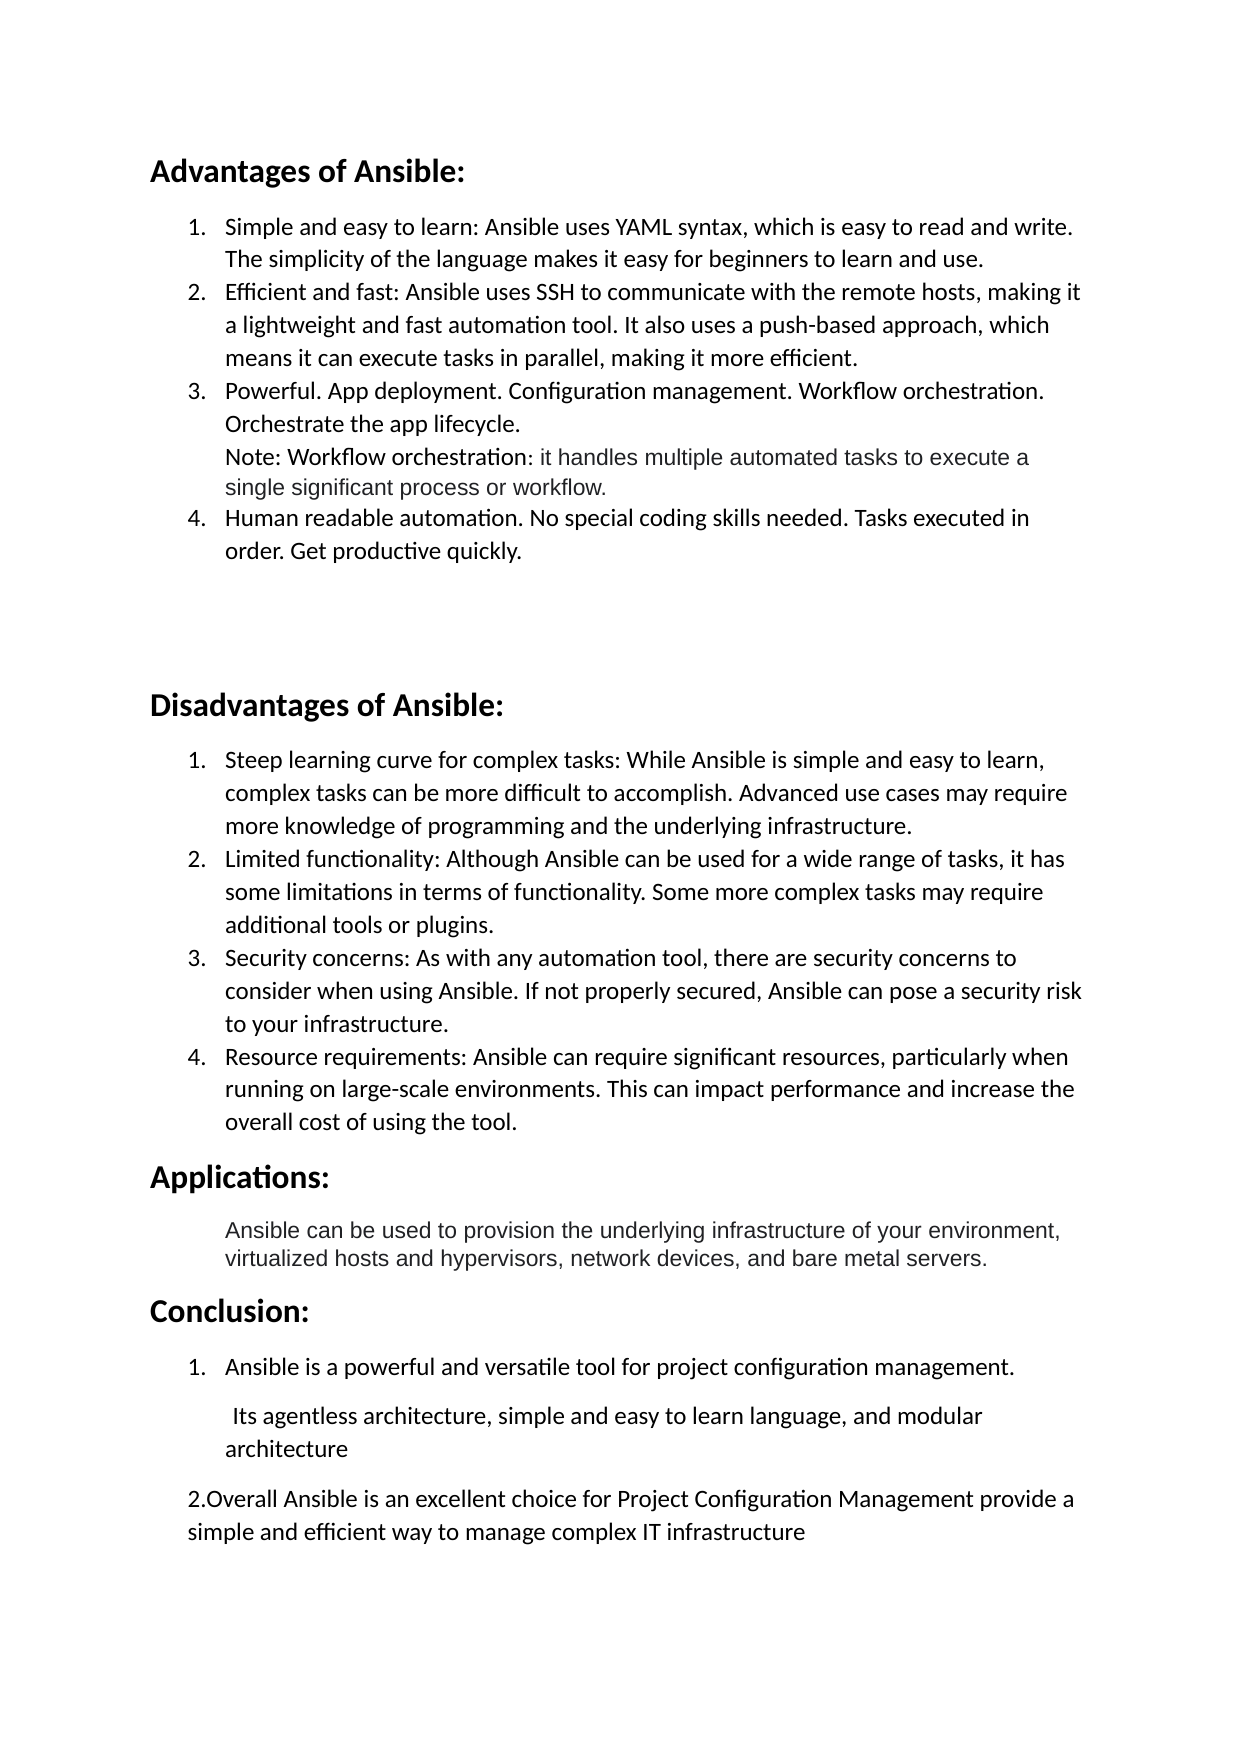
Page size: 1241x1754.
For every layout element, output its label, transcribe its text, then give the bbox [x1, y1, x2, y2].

text Applications: [150, 1156, 1090, 1197]
text Conclusion: [150, 1290, 1090, 1331]
list Powerful. App deployment. Configuration management. Workflow orchestration. Orchestrate the app lifecycle. [187, 375, 1090, 439]
list Limited functionality: Although Ansible can be used for a wide range of tasks, it has some limitations in terms of functionality. Some more complex tasks may require additional tools or plugins. [187, 843, 1090, 939]
list Security concerns: As with any automation tool, there are security concerns to consider when using Ansible. If not properly secured, Ansible can pose a security risk to your infrastructure. [187, 942, 1090, 1038]
list Note: Workflow orchestration: it handles multiple automated tasks to execute a single significant process or workflow. [225, 441, 1090, 500]
list Resource requirements: Ansible can require significant resources, particularly when running on large-scale environments. This can impact performance and increase the overall cost of using the tool. [187, 1041, 1090, 1137]
list 2.Overall Ansible is an excellent choice for Project Configuration Management provide a simple and efficient way to manage complex IT infrastructure [187, 1483, 1090, 1546]
list Human readable automation. No special coding skills needed. Tasks executed in order. Get productive quickly. [187, 502, 1090, 566]
list Efficient and fast: Ansible uses SSH to communicate with the remote hosts, making it a lightweight and fast automation tool. It also uses a push-based approach, which means it can execute tasks in parallel, making it more efficient. [187, 276, 1090, 373]
list Steep learning curve for complex tasks: While Ansible is simple and easy to learn, complex tasks can be more difficult to accomplish. Advanced use cases may require more knowledge of programming and the underlying infrastructure. [187, 744, 1090, 841]
text Its agentless architecture, simple and easy to learn language, and modular architecture [225, 1400, 1090, 1464]
list Ansible can be used to provision the underlying infrastructure of your environment, virtualized hosts and hypervisors, network devices, and bare metal servers. [225, 1217, 1090, 1271]
list Simple and easy to learn: Ansible uses YAML syntax, which is easy to read and write. The simplicity of the language makes it easy for beginners to learn and use. [187, 211, 1090, 274]
text Disadvantages of Ansible: [150, 684, 1090, 724]
text Advantages of Ansible: [150, 150, 1090, 191]
list Ansible is a powerful and versatile tool for project configuration management. [187, 1351, 1090, 1381]
